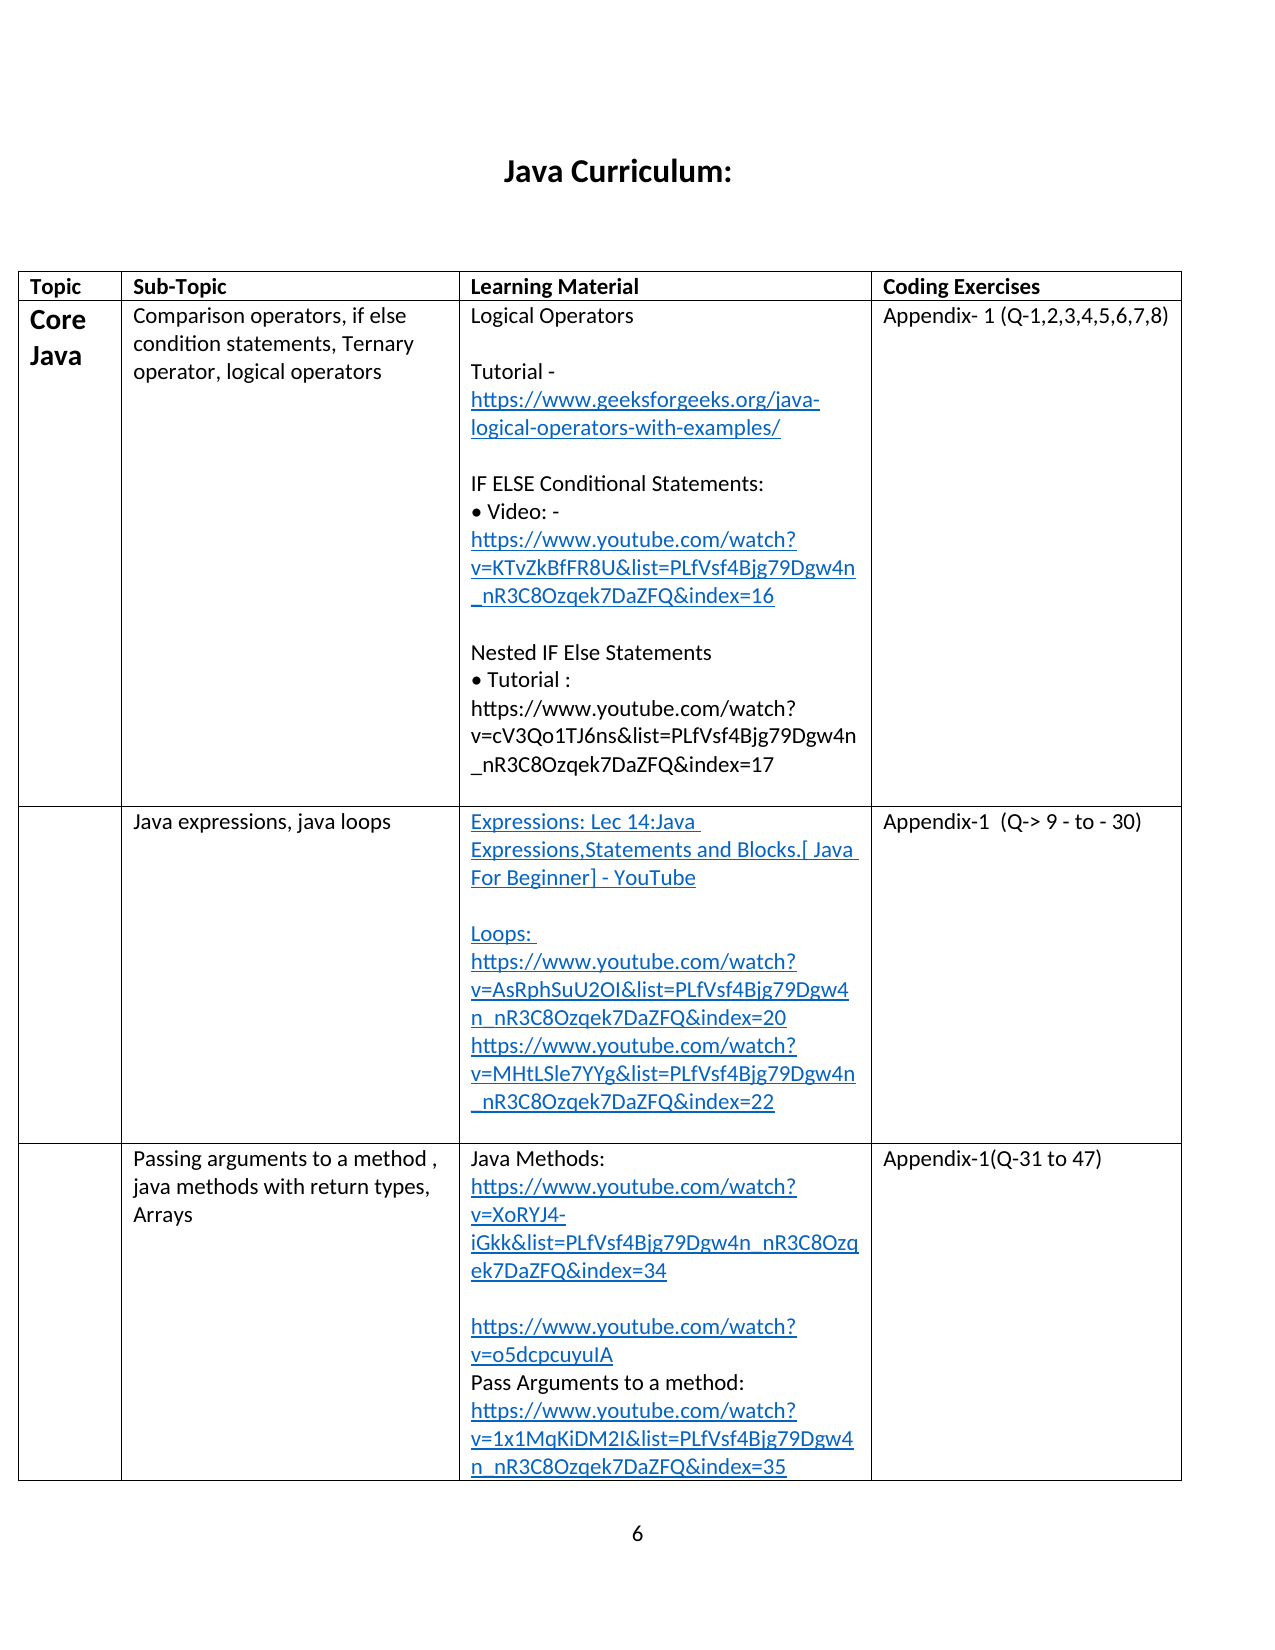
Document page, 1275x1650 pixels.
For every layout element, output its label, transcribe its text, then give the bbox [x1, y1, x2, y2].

table_cell Java expressions, java loops [122, 807, 459, 1143]
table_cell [872, 1144, 1181, 1480]
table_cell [460, 1144, 871, 1480]
text Java Curriculum: [150, 150, 1125, 191]
table_cell [19, 1144, 121, 1480]
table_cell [122, 1144, 459, 1480]
table_header Topic [19, 272, 121, 300]
table_header Learning Material [460, 272, 871, 300]
table_cell Appendix- 1 (Q-1,2,3,4,5,6,7,8) [872, 301, 1181, 806]
table_cell Core Java [19, 301, 121, 806]
table_cell Expressions: Lec 14:Java Expressions,Statements and Blocks.[ Java For Beginner] - YouTube Loops: https://www.youtube.com/watch?v=AsRphSuU2OI&list=PLfVsf4Bjg79Dgw4n_nR3C8Ozqek7DaZFQ&index=20 https://www.youtube.com/watch?v=MHtLSle7YYg&list=PLfVsf4Bjg79Dgw4n_nR3C8Ozqek7DaZFQ&index=22 [460, 807, 871, 1143]
table_cell [19, 807, 121, 1143]
table_cell Comparison operators, if else condition statements, Ternary operator, logical operators [122, 301, 459, 806]
table_cell Appendix-1 (Q-> 9 - to - 30) [872, 807, 1181, 1143]
table_header Sub-Topic [122, 272, 459, 300]
table_header Coding Exercises [872, 272, 1181, 300]
table_cell Logical Operators Tutorial - https://www.geeksforgeeks.org/java-logical-operators-with-examples/ IF ELSE Conditional Statements: • Video: - https://www.youtube.com/watch?v=KTvZkBfFR8U&list=PLfVsf4Bjg79Dgw4n_nR3C8Ozqek7DaZFQ&index=16 Nested IF Else Statements • Tutorial : https://www.youtube.com/watch?v=cV3Qo1TJ6ns&list=PLfVsf4Bjg79Dgw4n_nR3C8Ozqek7DaZFQ&index=17 [460, 301, 871, 806]
